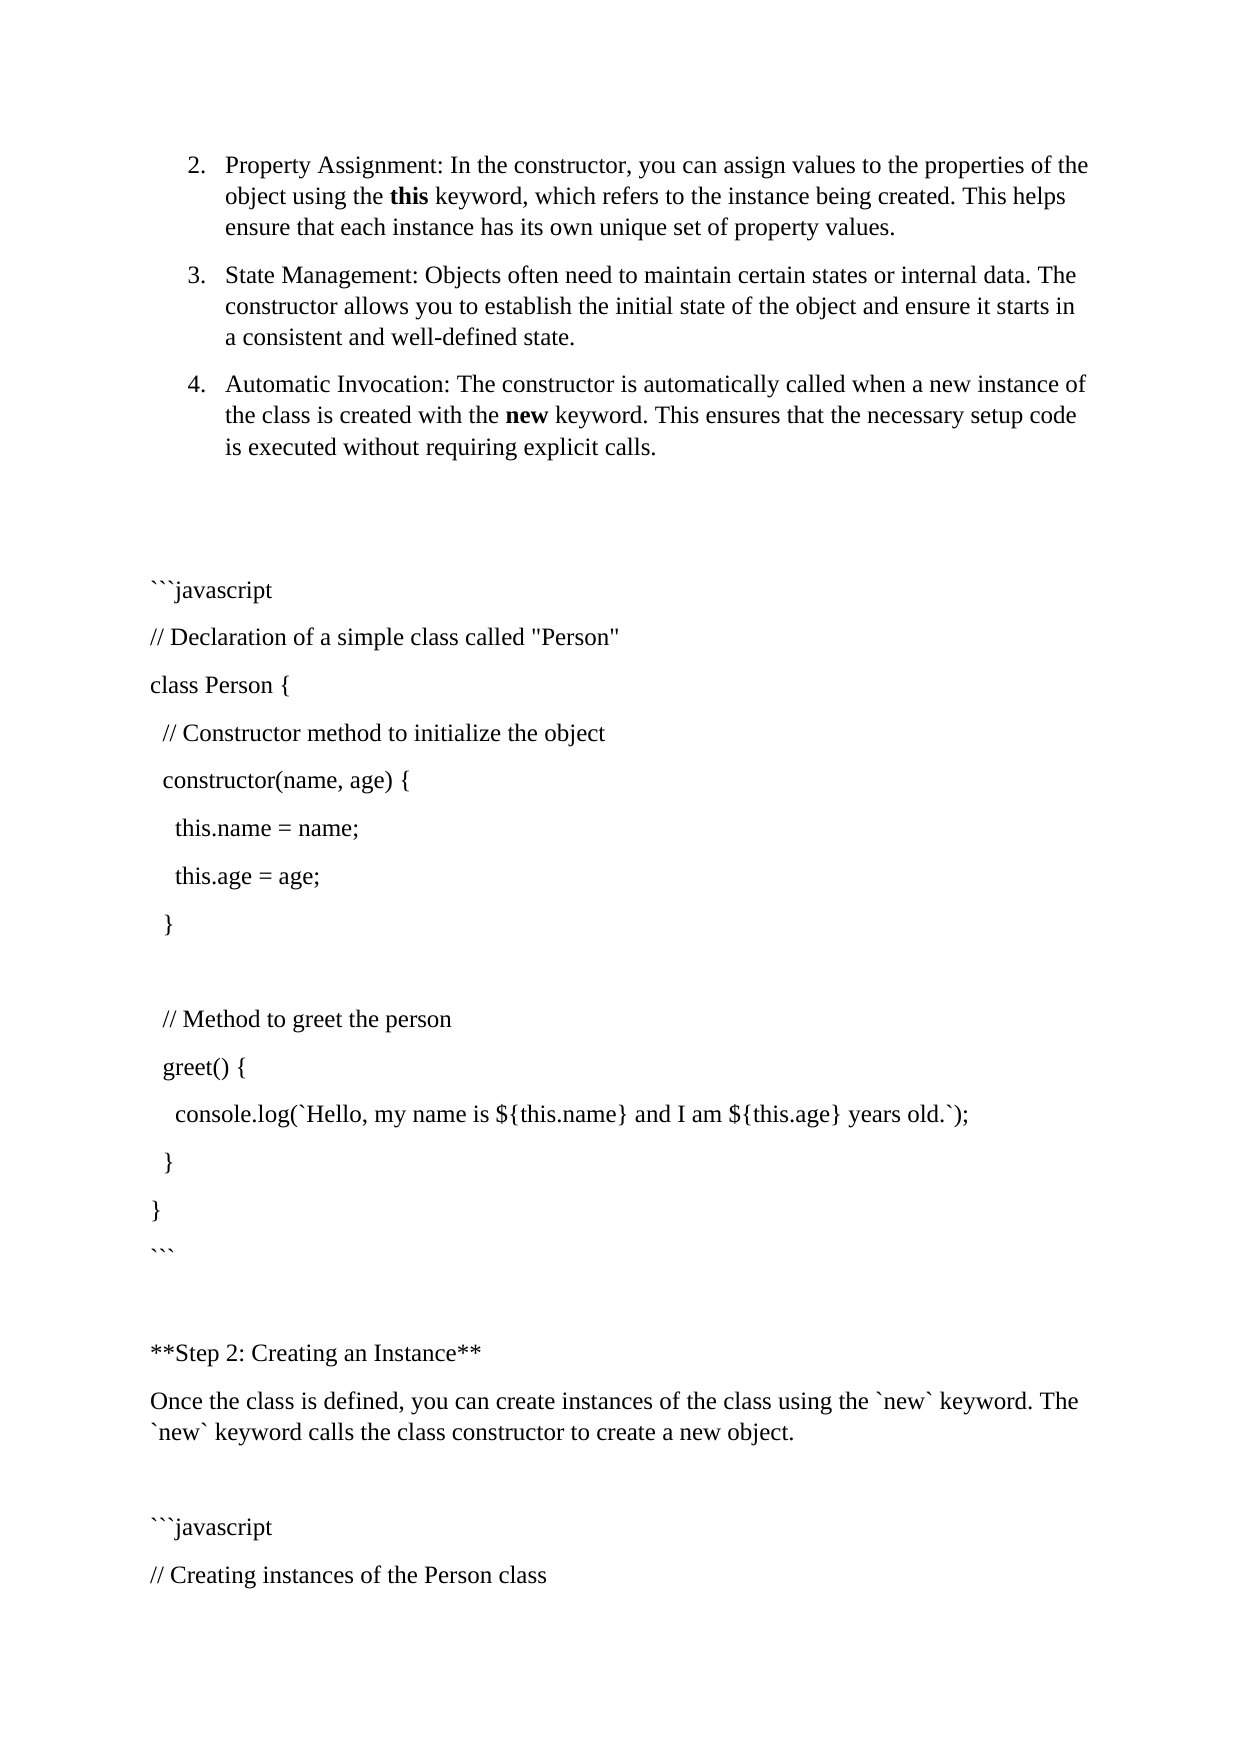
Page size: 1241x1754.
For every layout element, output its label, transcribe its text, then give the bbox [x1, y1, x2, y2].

text // Constructor method to initialize the object [150, 718, 1090, 747]
list Automatic Invocation: The constructor is automatically called when a new instance of the class is created with the new keyword. This ensures that the necessary setup code is executed without requiring explicit calls. [187, 369, 1090, 460]
text ``` [150, 1243, 1090, 1271]
text this.name = name; [150, 813, 1090, 842]
text this.age = age; [150, 861, 1090, 890]
text } [150, 909, 1090, 937]
text console.log(`Hello, my name is ${this.name} and I am ${this.age} years old.`); [150, 1099, 1090, 1128]
list State Management: Objects often need to maintain certain states or internal data. The constructor allows you to establish the initial state of the object and ensure it starts in a consistent and well-defined state. [187, 260, 1090, 351]
text class Person { [150, 670, 1090, 699]
text constructor(name, age) { [150, 766, 1090, 794]
text } [150, 1195, 1090, 1224]
text **Step 2: Creating an Instance** [150, 1338, 1090, 1367]
text greet() { [150, 1052, 1090, 1081]
text } [150, 1147, 1090, 1176]
text Once the class is defined, you can create instances of the class using the `new` keyword. The `new` keyword calls the class constructor to create a new object. [150, 1386, 1090, 1446]
text // Method to greet the person [150, 1004, 1090, 1033]
text // Declaration of a simple class called "Person" [150, 622, 1090, 651]
text // Creating instances of the Person class [150, 1560, 1090, 1589]
text ```javascript [150, 575, 1090, 603]
list Property Assignment: In the constructor, you can assign values to the properties of the object using the this keyword, which refers to the instance being created. This helps ensure that each instance has its own unique set of property values. [187, 150, 1090, 241]
text ```javascript [150, 1512, 1090, 1541]
